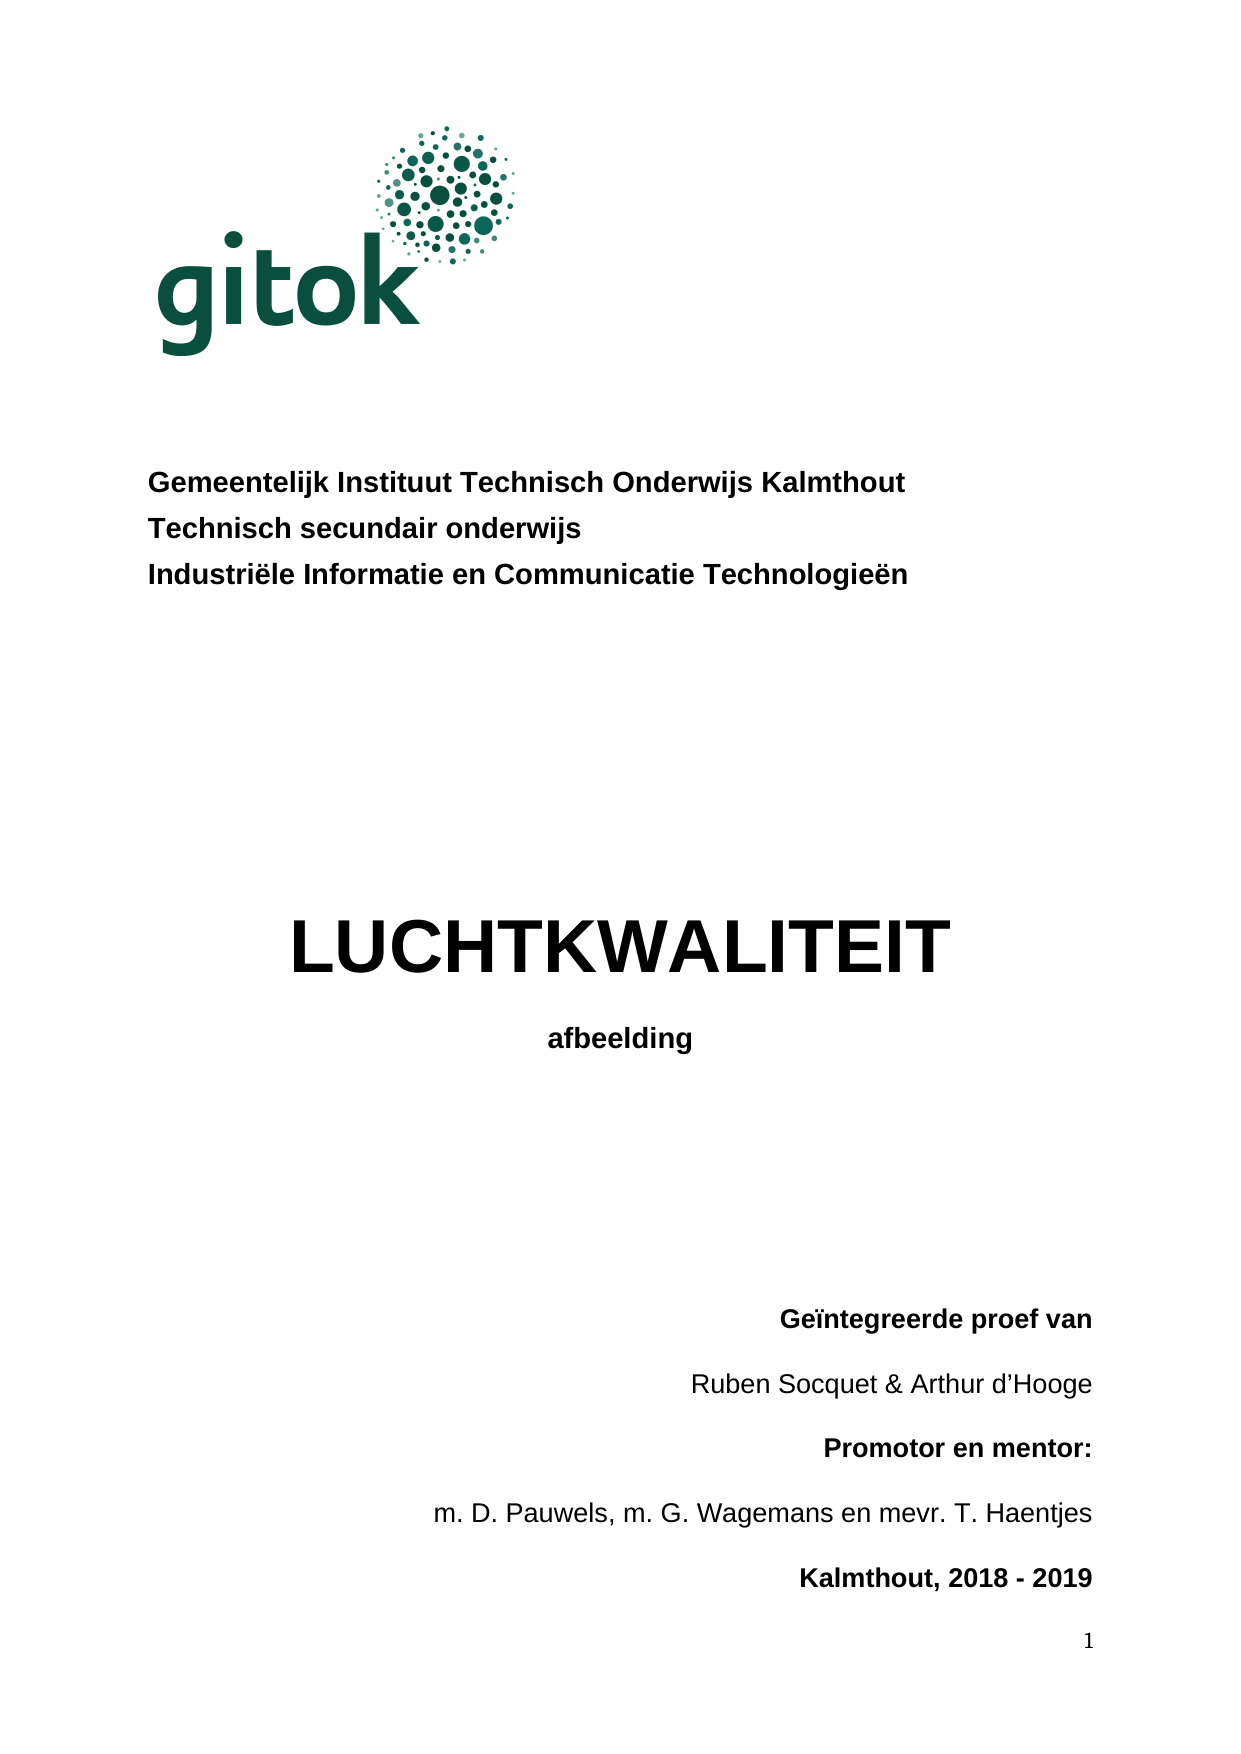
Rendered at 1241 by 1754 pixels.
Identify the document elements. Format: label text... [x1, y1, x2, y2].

text Ruben Socquet & Arthur d’Hooge [148, 1368, 1092, 1399]
text Gemeentelijk Instituut Technisch Onderwijs Kalmthout [148, 465, 1092, 498]
text Geïntegreerde proef van [148, 1303, 1092, 1334]
picture [147, 118, 519, 356]
text afbeelding [148, 1021, 1092, 1055]
text m. D. Pauwels, m. G. Wagemans en mevr. T. Haentjes [148, 1497, 1092, 1528]
text Technisch secundair onderwijs [148, 511, 1092, 544]
text Promotor en mentor: [148, 1432, 1092, 1464]
text Kalmthout, 2018 - 2019 [148, 1562, 1092, 1593]
text LUCHTKWALITEIT [148, 902, 1092, 988]
text Industriële Informatie en Communicatie Technologieën [148, 557, 1092, 591]
